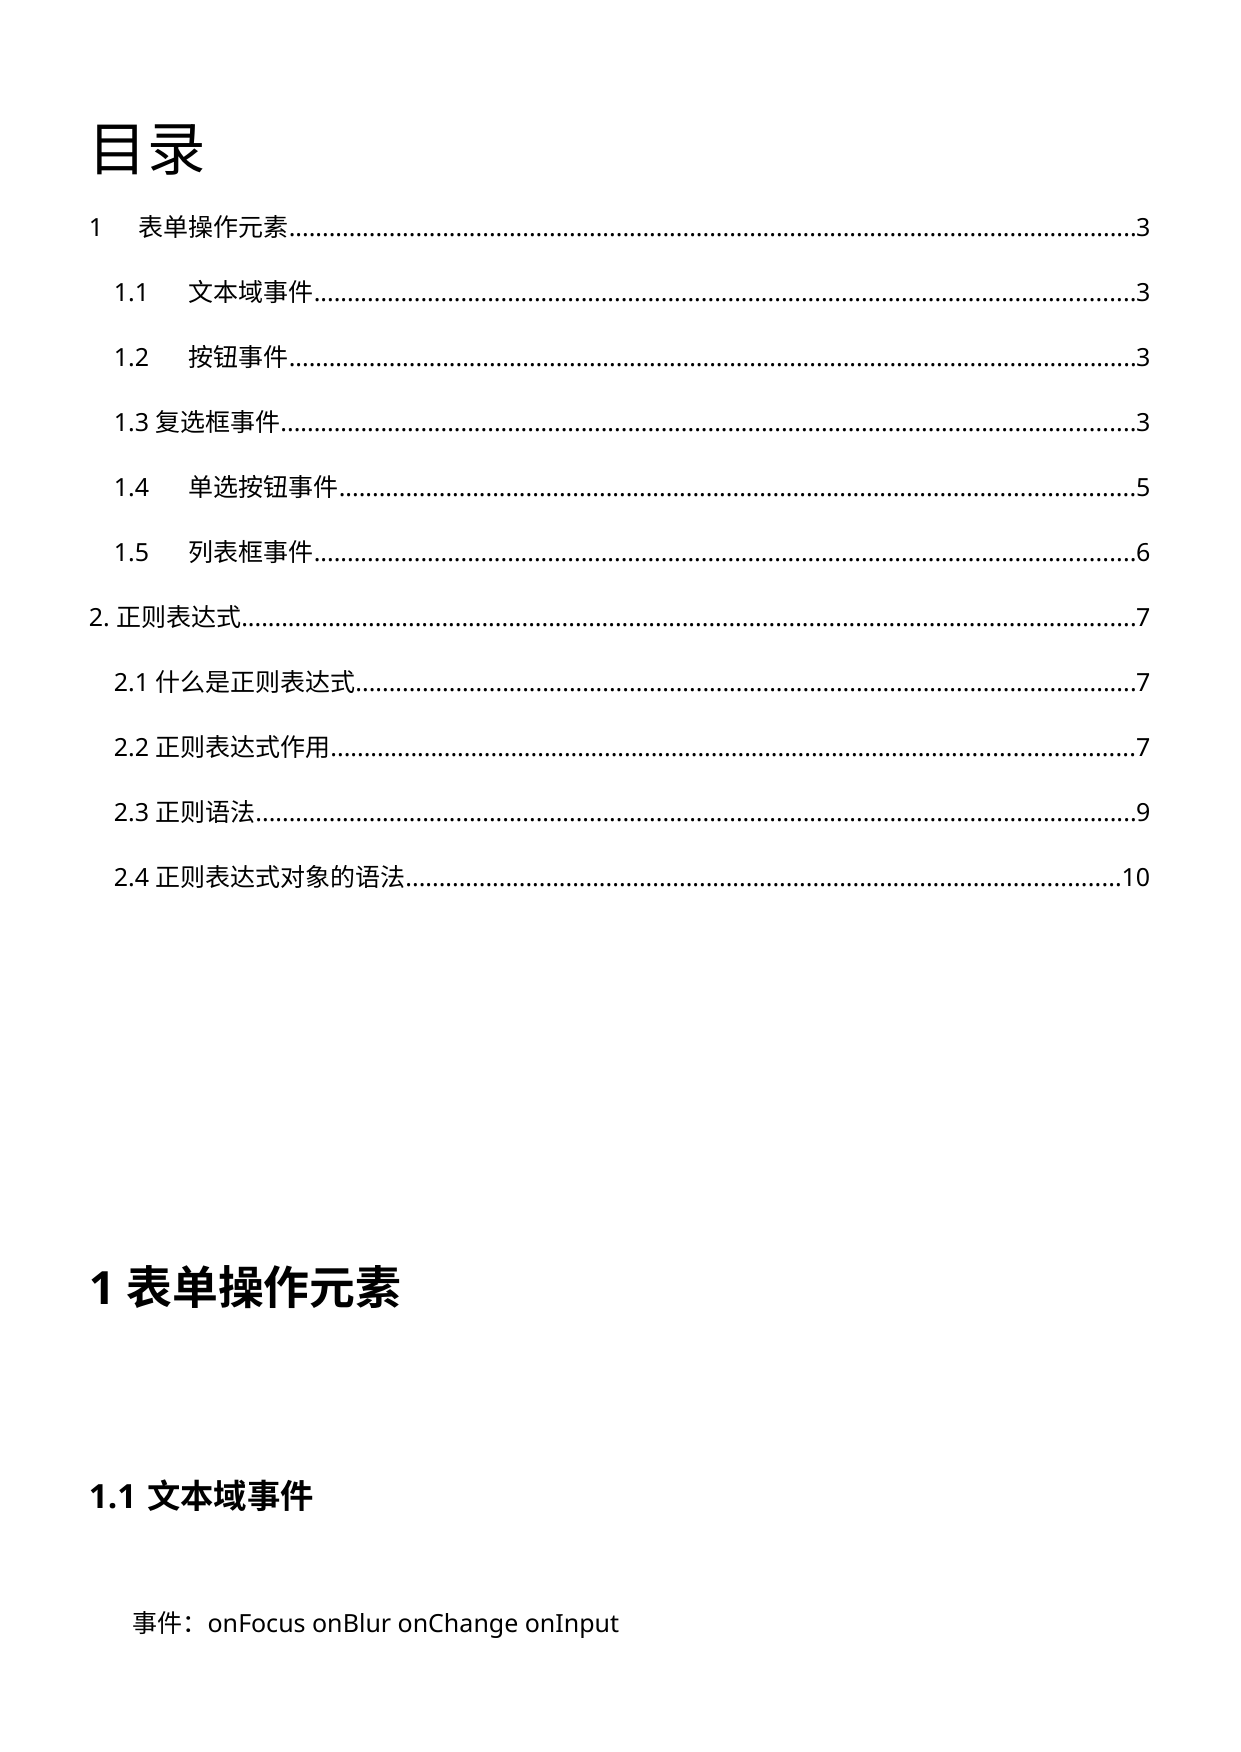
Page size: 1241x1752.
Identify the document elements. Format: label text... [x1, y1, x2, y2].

text 1.2 按钮事件 3 [114, 323, 1152, 388]
text 事件：onFocus onBlur onChange onInput [89, 1589, 1152, 1654]
subtitle 表单操作元素 [89, 1236, 1152, 1334]
text 2.2 正则表达式作用 7 [114, 713, 1152, 778]
text 1.4 单选按钮事件 5 [114, 453, 1152, 518]
text 1.1 文本域事件 3 [114, 258, 1152, 323]
subtitle 文本域事件 [89, 1462, 1152, 1527]
text 1 表单操作元素 3 [89, 193, 1152, 258]
text 2.4 正则表达式对象的语法 10 [114, 843, 1152, 908]
text 1.3 复选框事件 3 [114, 388, 1152, 453]
text 2.3 正则语法 9 [114, 778, 1152, 843]
text 2.1 什么是正则表达式 7 [114, 648, 1152, 713]
text 目录 [89, 96, 1152, 193]
text 1.5 列表框事件 6 [114, 518, 1152, 583]
text 2. 正则表达式 7 [89, 583, 1152, 648]
